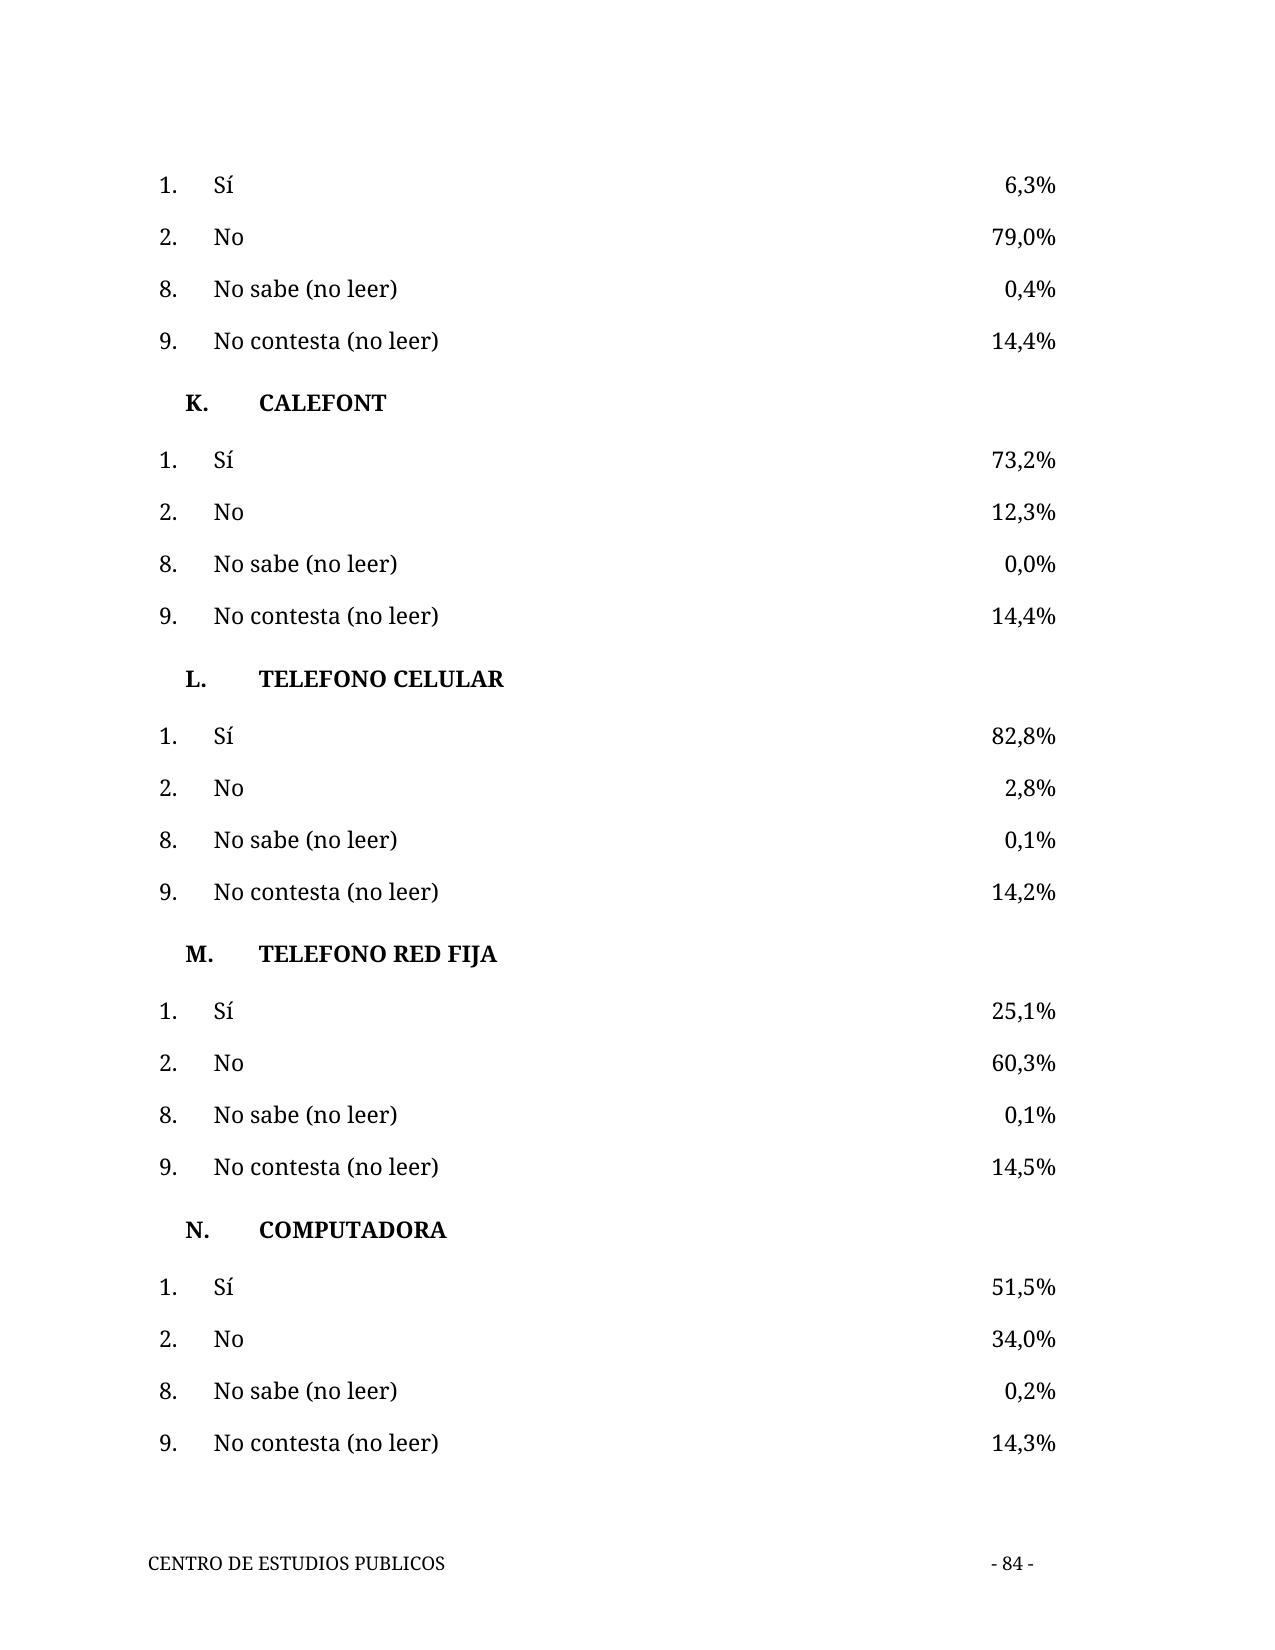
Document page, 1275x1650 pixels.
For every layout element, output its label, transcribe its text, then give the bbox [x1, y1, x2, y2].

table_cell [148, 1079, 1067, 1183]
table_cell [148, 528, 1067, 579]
list TELEFONO RED FIJA [185, 938, 1127, 969]
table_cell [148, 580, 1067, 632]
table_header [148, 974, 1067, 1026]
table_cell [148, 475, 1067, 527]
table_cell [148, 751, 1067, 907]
list TELEFONO CELULAR [185, 663, 1127, 694]
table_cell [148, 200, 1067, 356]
list CALEFONT [185, 387, 1127, 418]
list COMPUTADORA [185, 1214, 1127, 1245]
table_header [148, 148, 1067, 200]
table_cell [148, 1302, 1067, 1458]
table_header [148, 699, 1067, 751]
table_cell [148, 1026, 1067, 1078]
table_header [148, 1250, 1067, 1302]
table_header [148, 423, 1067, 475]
